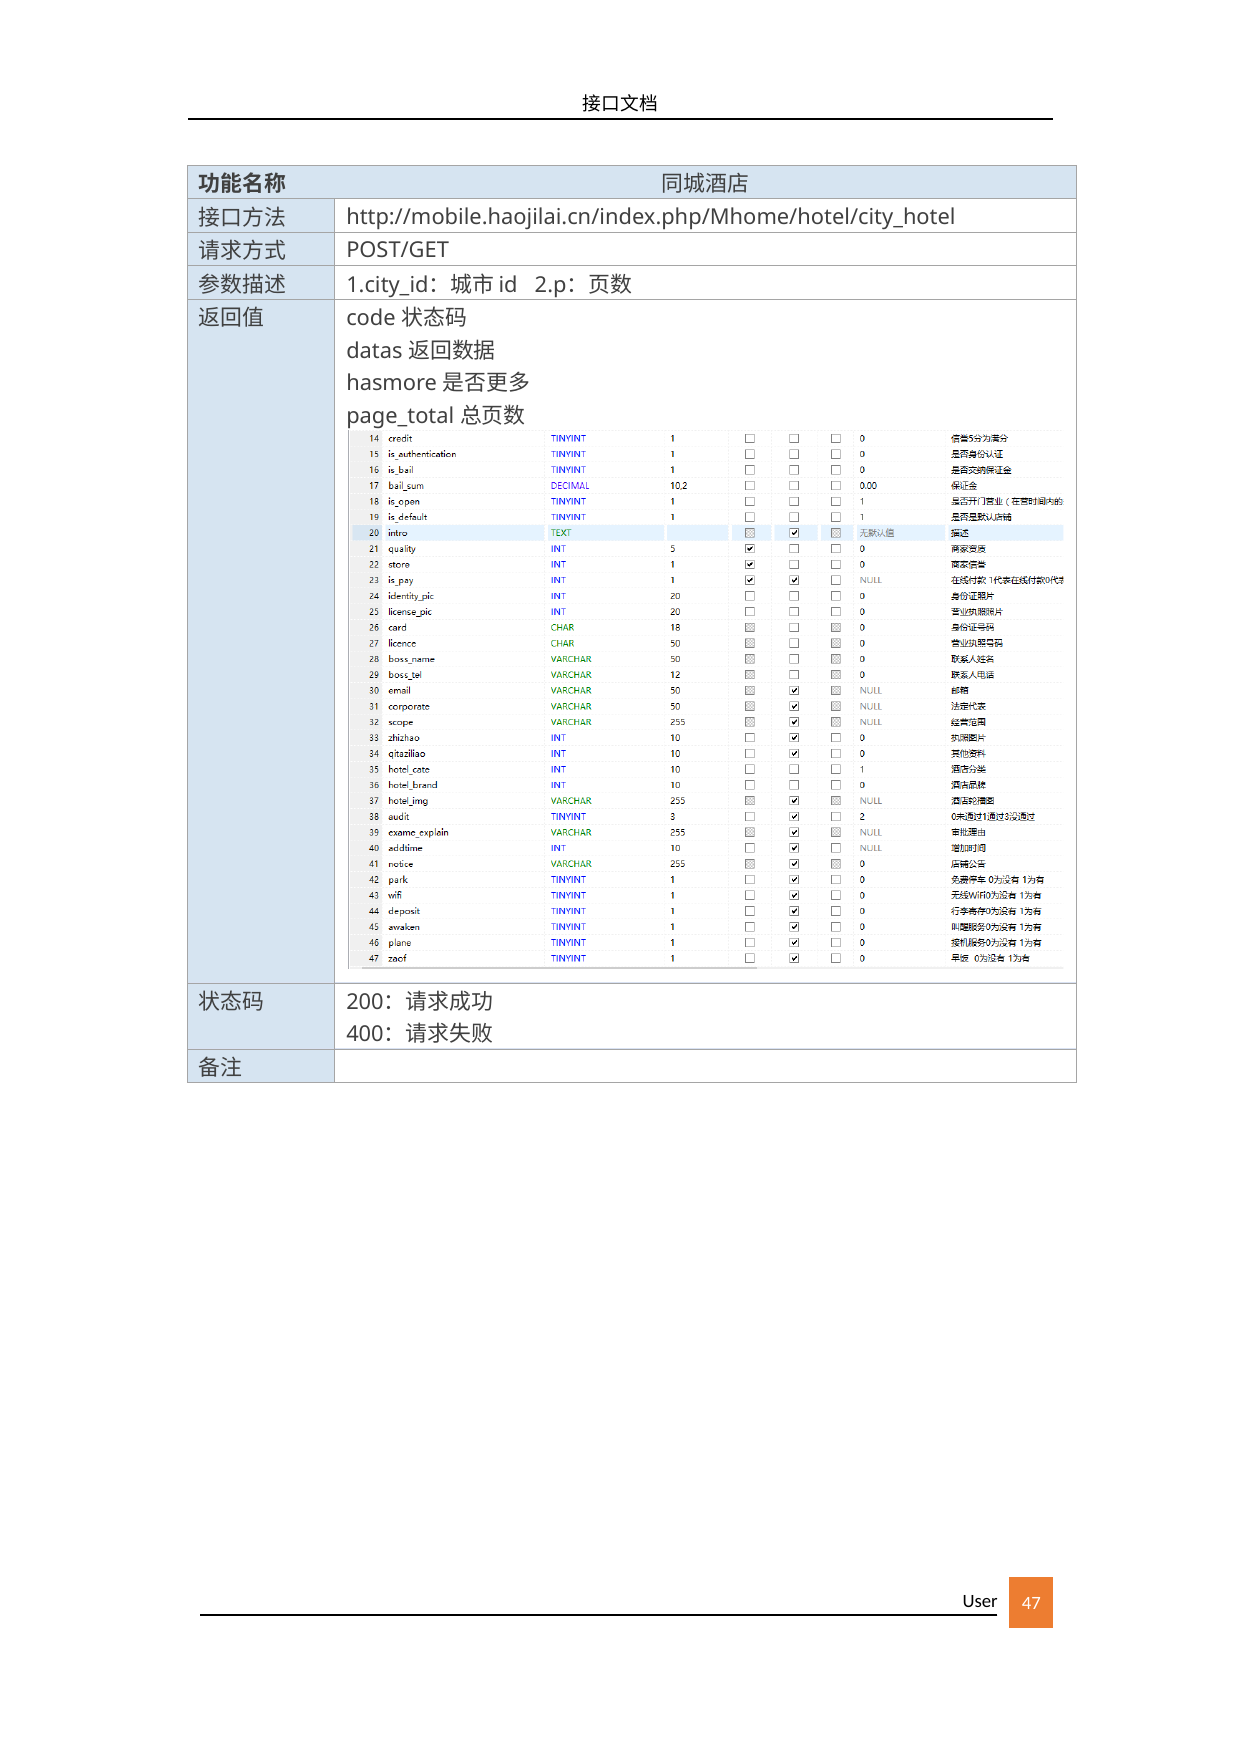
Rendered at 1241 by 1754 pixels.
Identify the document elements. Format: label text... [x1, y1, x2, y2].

picture [346, 430, 1064, 969]
table_cell http://mobile.haojilai.cn/index.php/Mhome/hotel/city_hotel [335, 199, 1076, 232]
table_cell 1.city_id：城市id 2.p：页数 [335, 266, 1076, 299]
table_cell 状态码 [188, 984, 334, 1048]
table_cell 接口方法 [188, 199, 334, 232]
table_cell 返回值 [188, 300, 334, 982]
table_cell POST/GET [335, 233, 1076, 265]
table_cell 200：请求成功 400：请求失败 [335, 984, 1076, 1048]
table_cell code 状态码 datas 返回数据 hasmore 是否更多 page_total 总页数 [335, 300, 1076, 982]
table_cell 参数描述 [188, 266, 334, 299]
table_cell 请求方式 [188, 233, 334, 265]
table_header 同城酒店 [335, 166, 1076, 198]
table_header 功能名称 [188, 166, 335, 198]
table_cell 备注 [188, 1050, 334, 1082]
table_cell [335, 1050, 1076, 1082]
